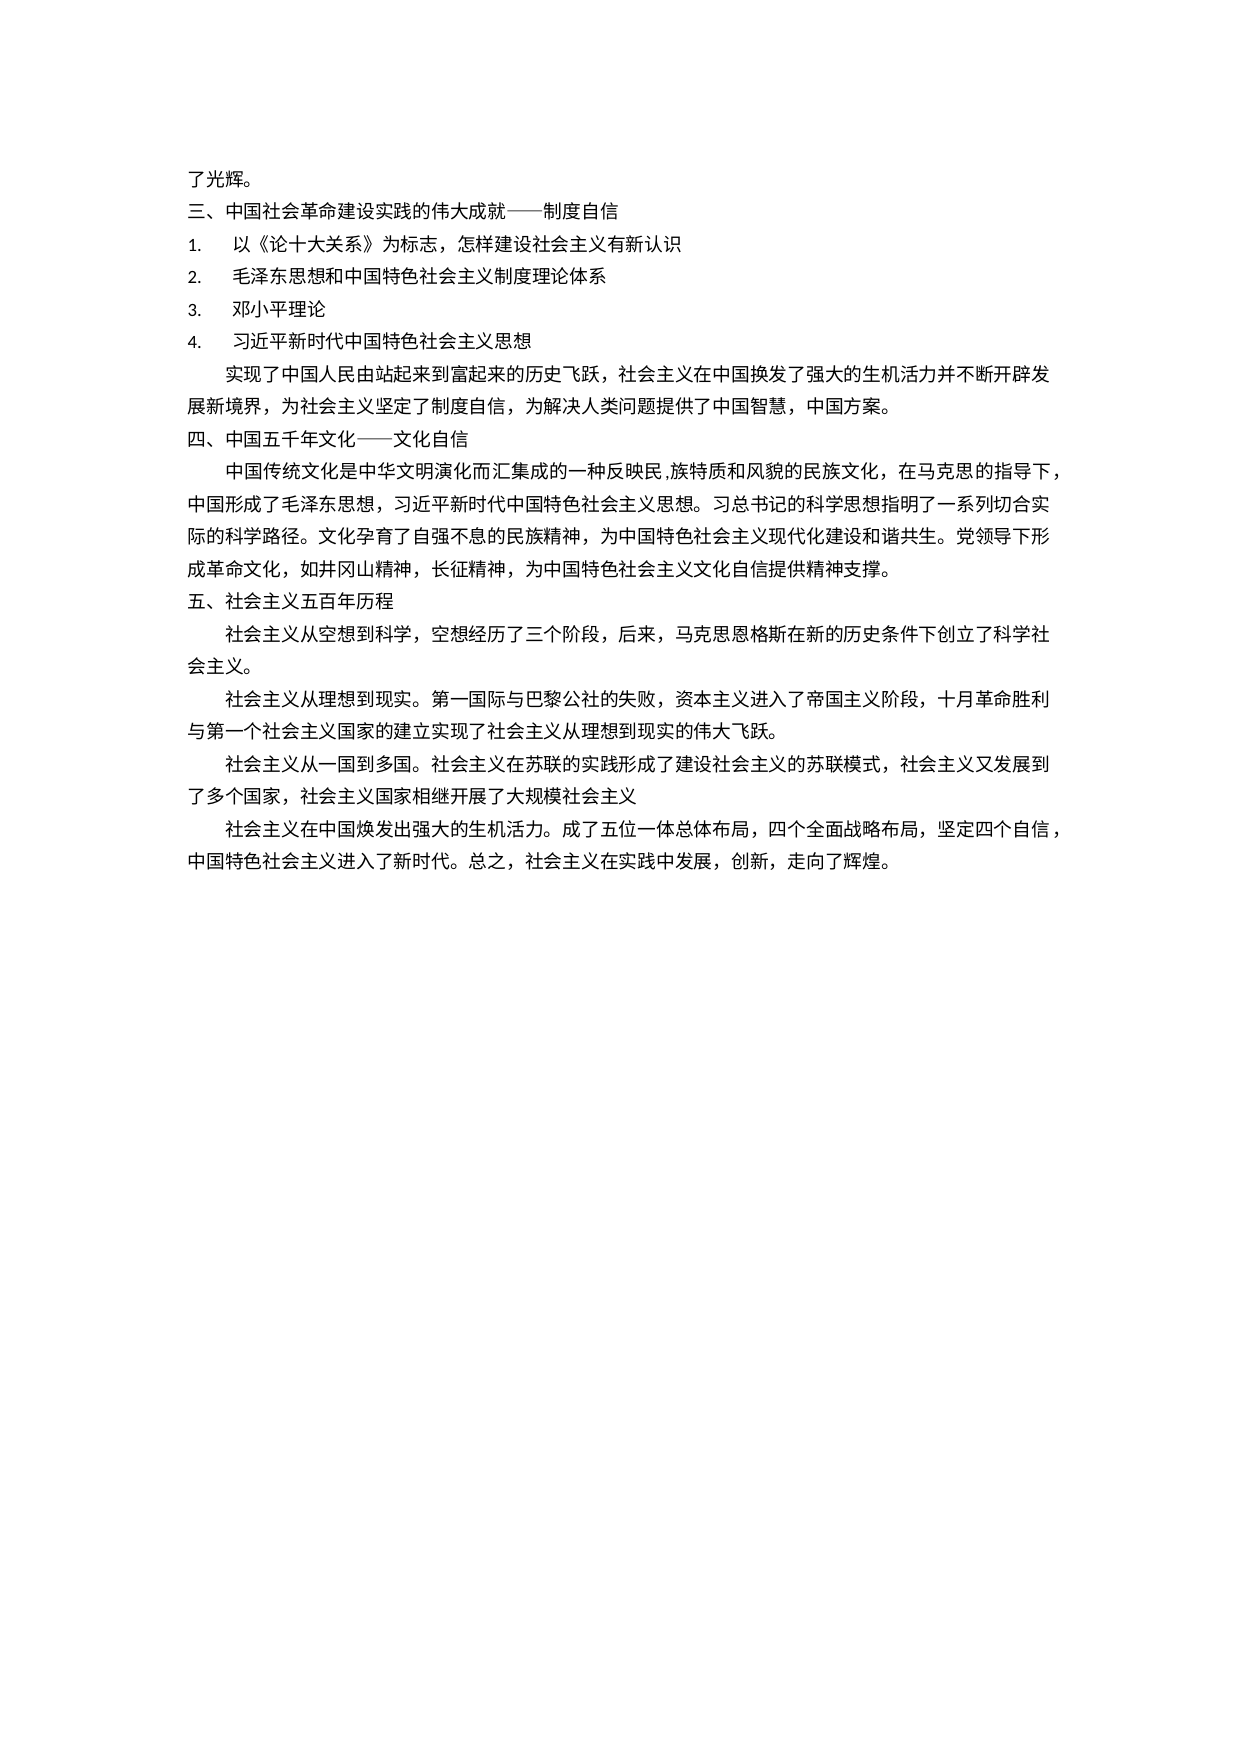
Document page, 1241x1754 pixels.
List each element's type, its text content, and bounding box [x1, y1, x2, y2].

list 习近平新时代中国特色社会主义思想 [187, 324, 1053, 357]
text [187, 162, 1053, 194]
list 毛泽东思想和中国特色社会主义制度理论体系 [187, 259, 1053, 292]
text 实现了中国人民由站起来到富起来的历史飞跃，社会主义在中国换发了强大的生机活力并不断开辟发展新境界，为社会主义坚定了制度自信，为解决人类问题提供了中国智慧，中国方案。 [187, 357, 1053, 422]
list 邓小平理论 [187, 292, 1053, 324]
list 中国五千年文化——文化自信 [187, 422, 1053, 454]
list 社会主义五百年历程 [187, 584, 1053, 617]
text 社会主义在中国焕发出强大的生机活力。成了五位一体总体布局，四个全面战略布局，坚定四个自信，中国特色社会主义进入了新时代。总之，社会主义在实践中发展，创新，走向了辉煌。 [187, 812, 1053, 877]
text 社会主义从一国到多国。社会主义在苏联的实践形成了建设社会主义的苏联模式，社会主义又发展到了多个国家，社会主义国家相继开展了大规模社会主义 [187, 747, 1053, 812]
text 社会主义从空想到科学，空想经历了三个阶段，后来，马克思恩格斯在新的历史条件下创立了科学社会主义。 [187, 617, 1053, 682]
list 以《论十大关系》为标志，怎样建设社会主义有新认识 [187, 227, 1053, 259]
text 中国传统文化是中华文明演化而汇集成的一种反映民,族特质和风貌的民族文化，在马克思的指导下，中国形成了毛泽东思想，习近平新时代中国特色社会主义思想。习总书记的科学思想指明了一系列切合实际的科学路径。文化孕育了自强不息的民族精神，为中国特色社会主义现代化建设和谐共生。党领导下形成革命文化，如井冈山精神，长征精神，为中国特色社会主义文化自信提供精神支撑。 [187, 454, 1053, 584]
list 中国社会革命建设实践的伟大成就——制度自信 [187, 194, 1053, 227]
text 社会主义从理想到现实。第一国际与巴黎公社的失败，资本主义进入了帝国主义阶段，十月革命胜利与第一个社会主义国家的建立实现了社会主义从理想到现实的伟大飞跃。 [187, 682, 1053, 747]
